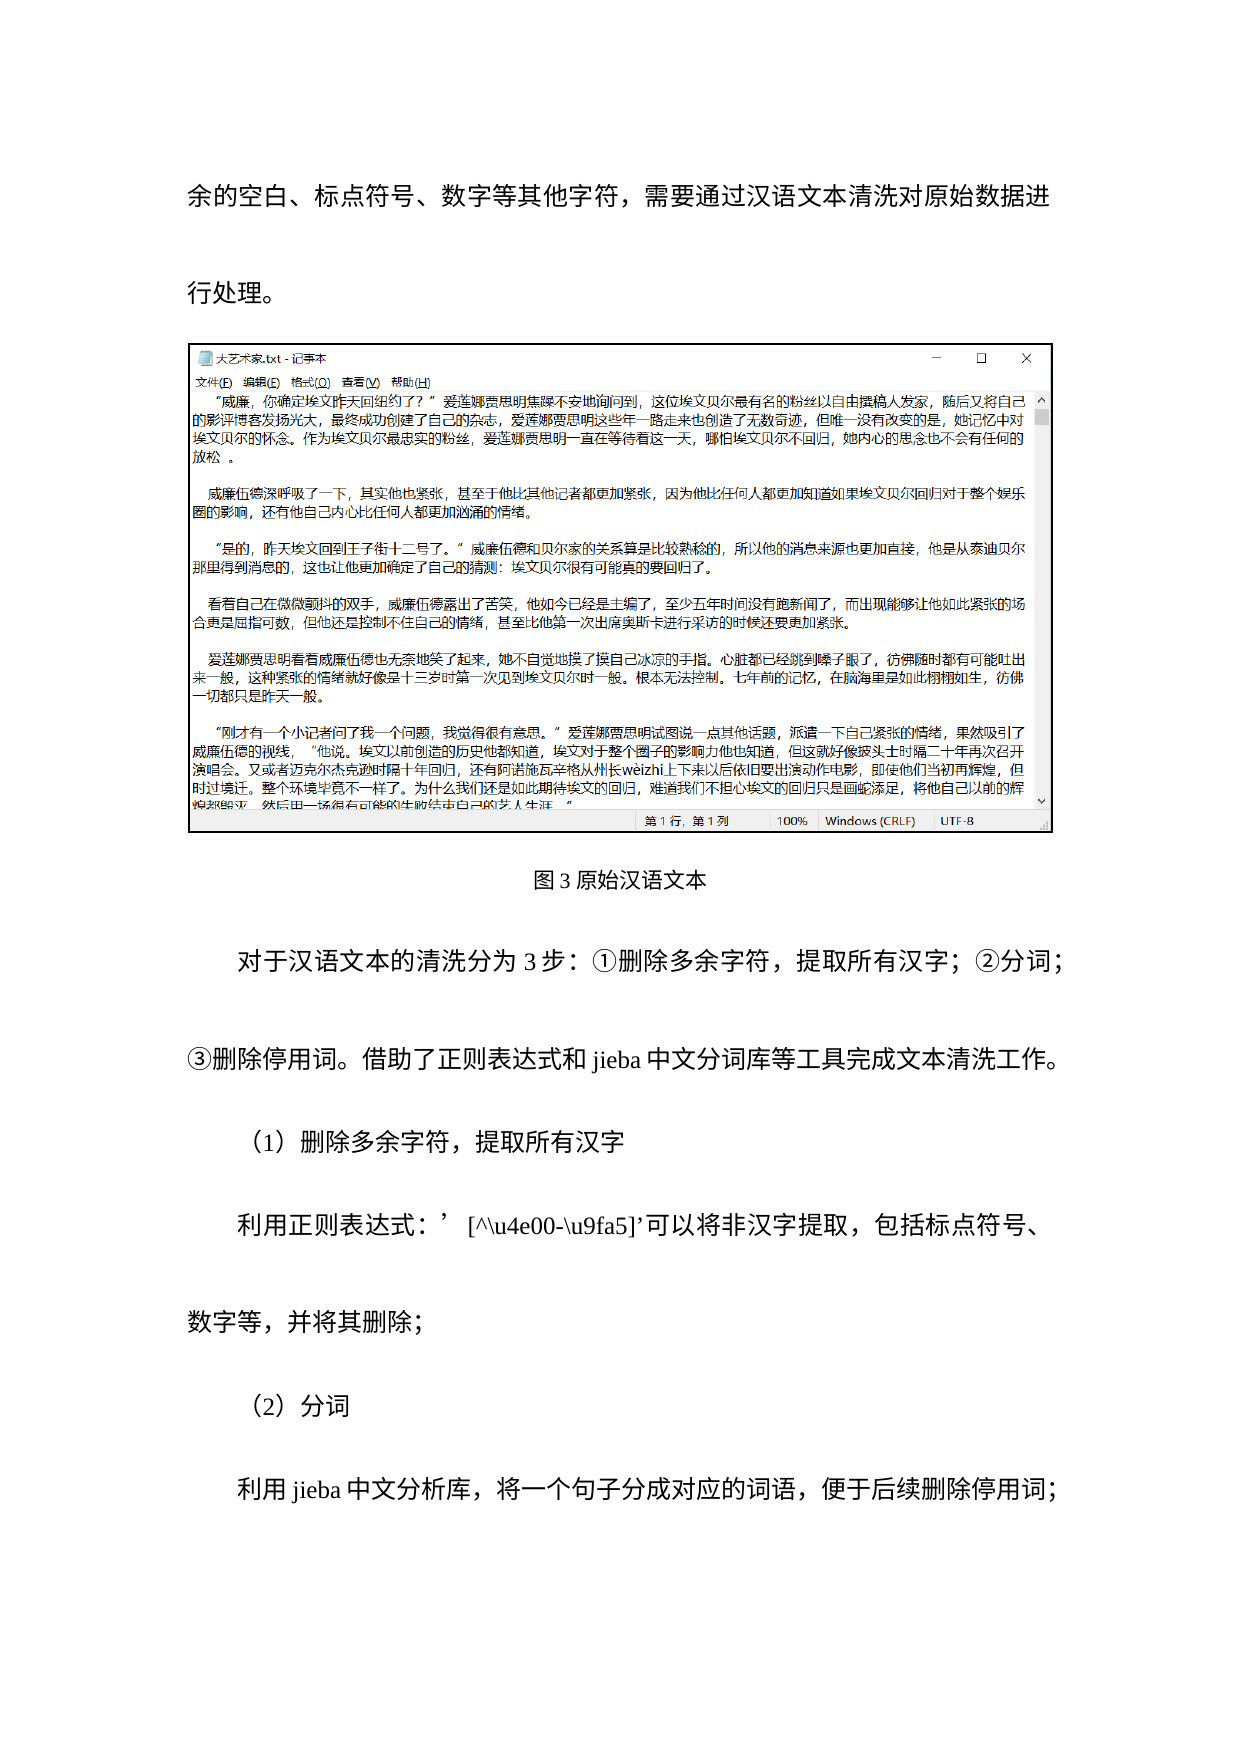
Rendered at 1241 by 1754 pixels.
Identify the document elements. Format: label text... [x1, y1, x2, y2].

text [187, 162, 1053, 324]
text 利用正则表达式：’[^\u4e00-\u9fa5]’可以将非汉字提取，包括标点符号、数字等，并将其删除； [187, 1191, 1053, 1353]
text 图3 原始汉语文本 [187, 863, 1053, 895]
text 利用jieba中文分析库，将一个句子分成对应的词语，便于后续删除停用词； [187, 1455, 1053, 1520]
text （1）删除多余字符，提取所有汉字 [187, 1108, 1053, 1173]
text （2）分词 [187, 1372, 1053, 1437]
text 对于汉语文本的清洗分为3步：①删除多余字符，提取所有汉字；②分词；③删除停用词。借助了正则表达式和jieba中文分词库等工具完成文本清洗工作。 [187, 927, 1053, 1090]
picture [190, 345, 1051, 831]
